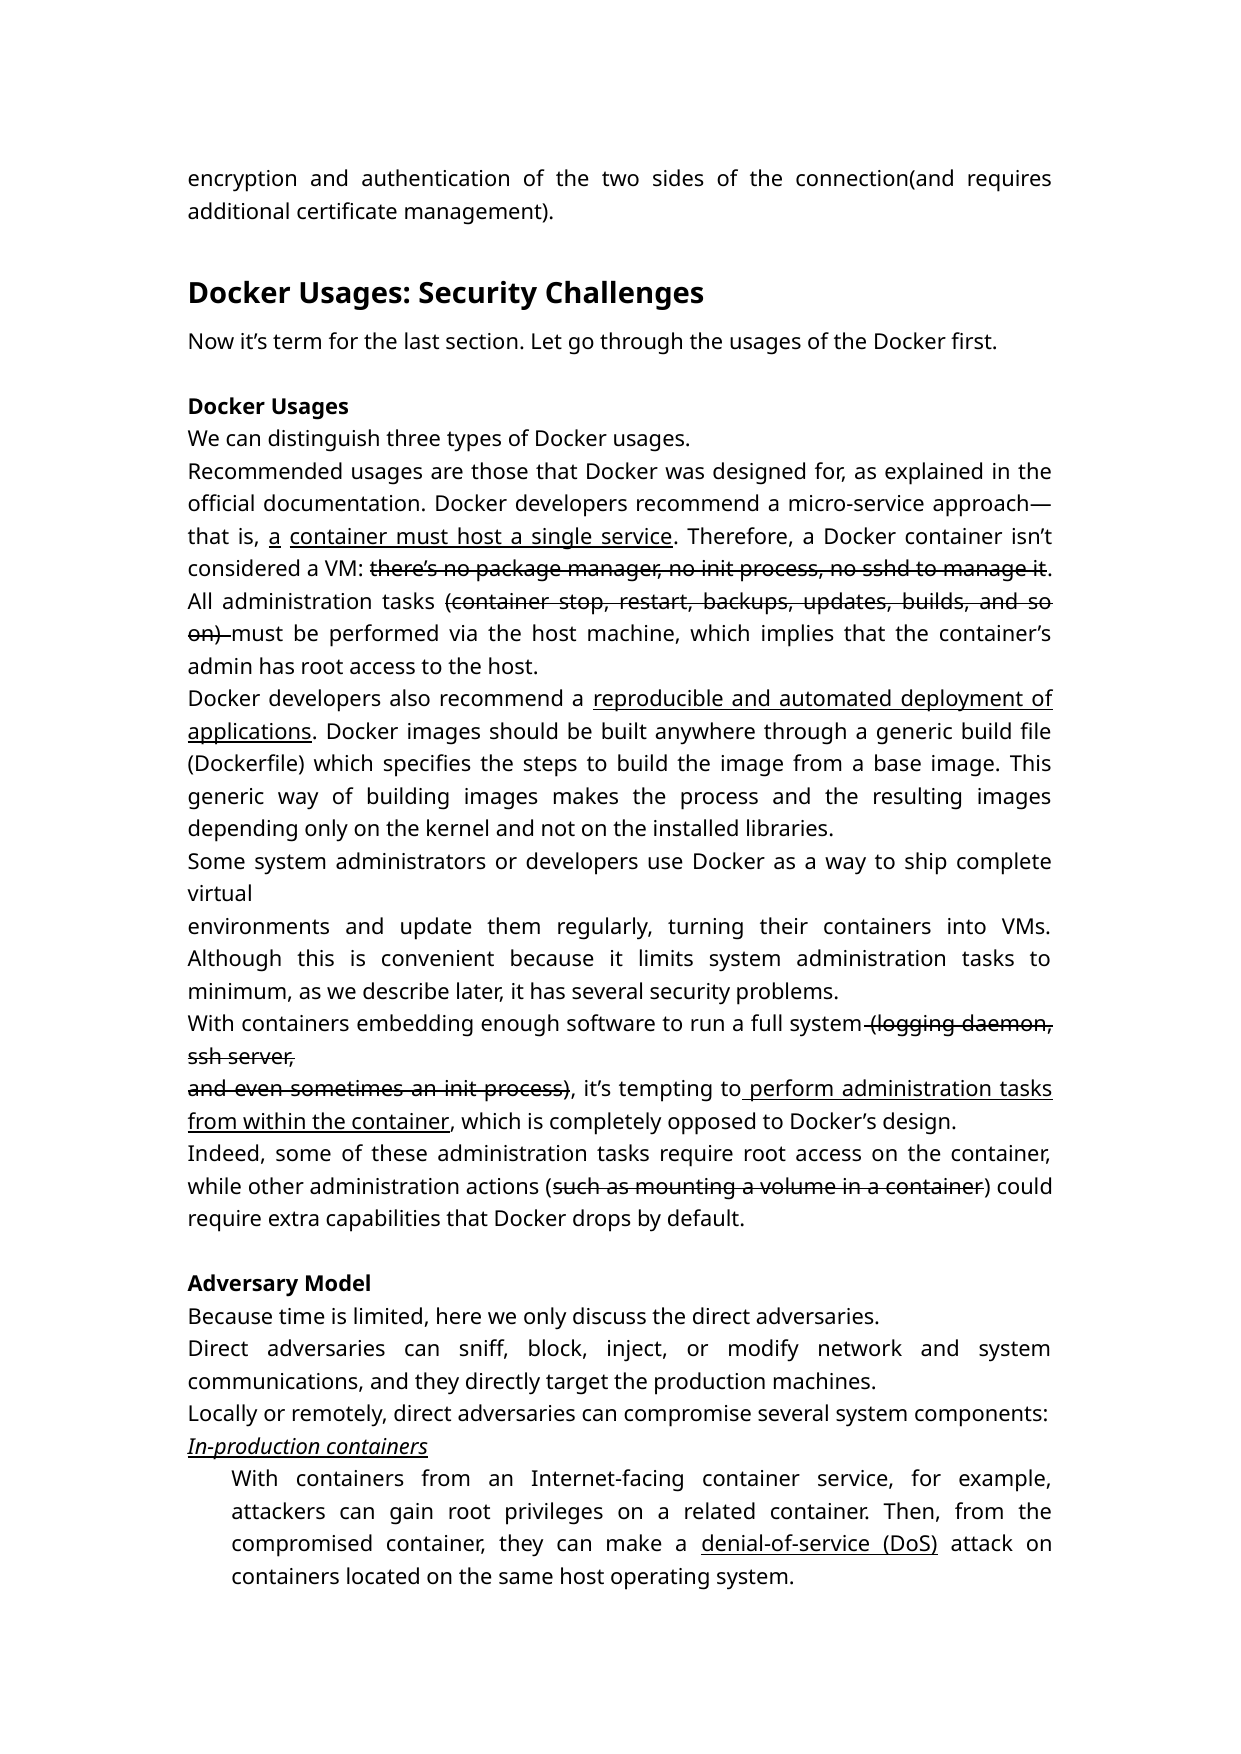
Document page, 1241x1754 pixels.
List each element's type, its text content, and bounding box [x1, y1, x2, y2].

text Now it’s term for the last section. Let go through the usages of the Docker first. [187, 324, 1053, 357]
text With containers from an Internet-facing container service, for example, attackers can gain root privileges on a related container. Then, from the compromised container, they can make a denial-of-service (DoS) attack on containers located on the same host operating system. [231, 1462, 1053, 1592]
text In-production containers [187, 1429, 1053, 1462]
text Docker Usages [187, 389, 1053, 422]
text Recommended usages are those that Docker was designed for, as explained in the official documentation. Docker developers recommend a micro-service approach—that is, a container must host a single service. Therefore, a Docker container isn’t considered a VM: there’s no package manager, no init process, no sshd to manage it. All administration tasks (container stop, restart, backups, updates, builds, and so on) must be performed via the host machine, which implies that the container’s admin has root access to the host. [187, 454, 1053, 682]
text Direct adversaries can sniff, block, inject, or modify network and system communications, and they directly target the production machines. [187, 1332, 1053, 1397]
text Locally or remotely, direct adversaries can compromise several system components: [187, 1397, 1053, 1429]
text With containers embedding enough software to run a full system (logging daemon, ssh server, [187, 1007, 1053, 1072]
text Adversary Model [187, 1267, 1053, 1299]
text Docker Usages: Security Challenges [187, 259, 1053, 324]
text Because time is limited, here we only discuss the direct adversaries. [187, 1299, 1053, 1332]
text and even sometimes an init process), it’s tempting to perform administration tasks from within the container, which is completely opposed to Docker’s design. [187, 1072, 1053, 1137]
text Docker developers also recommend a reproducible and automated deployment of applications. Docker images should be built anywhere through a generic build file (Dockerfile) which specifies the steps to build the image from a base image. This generic way of building images makes the process and the resulting images depending only on the kernel and not on the installed libraries. [187, 682, 1053, 844]
text Indeed, some of these administration tasks require root access on the container, while other administration actions (such as mounting a volume in a container) could require extra capabilities that Docker drops by default. [187, 1137, 1053, 1234]
text Some system administrators or developers use Docker as a way to ship complete virtual [187, 844, 1053, 909]
text environments and update them regularly, turning their containers into VMs. Although this is convenient because it limits system administration tasks to minimum, as we describe later, it has several security problems. [187, 909, 1053, 1007]
text We can distinguish three types of Docker usages. [187, 422, 1053, 454]
